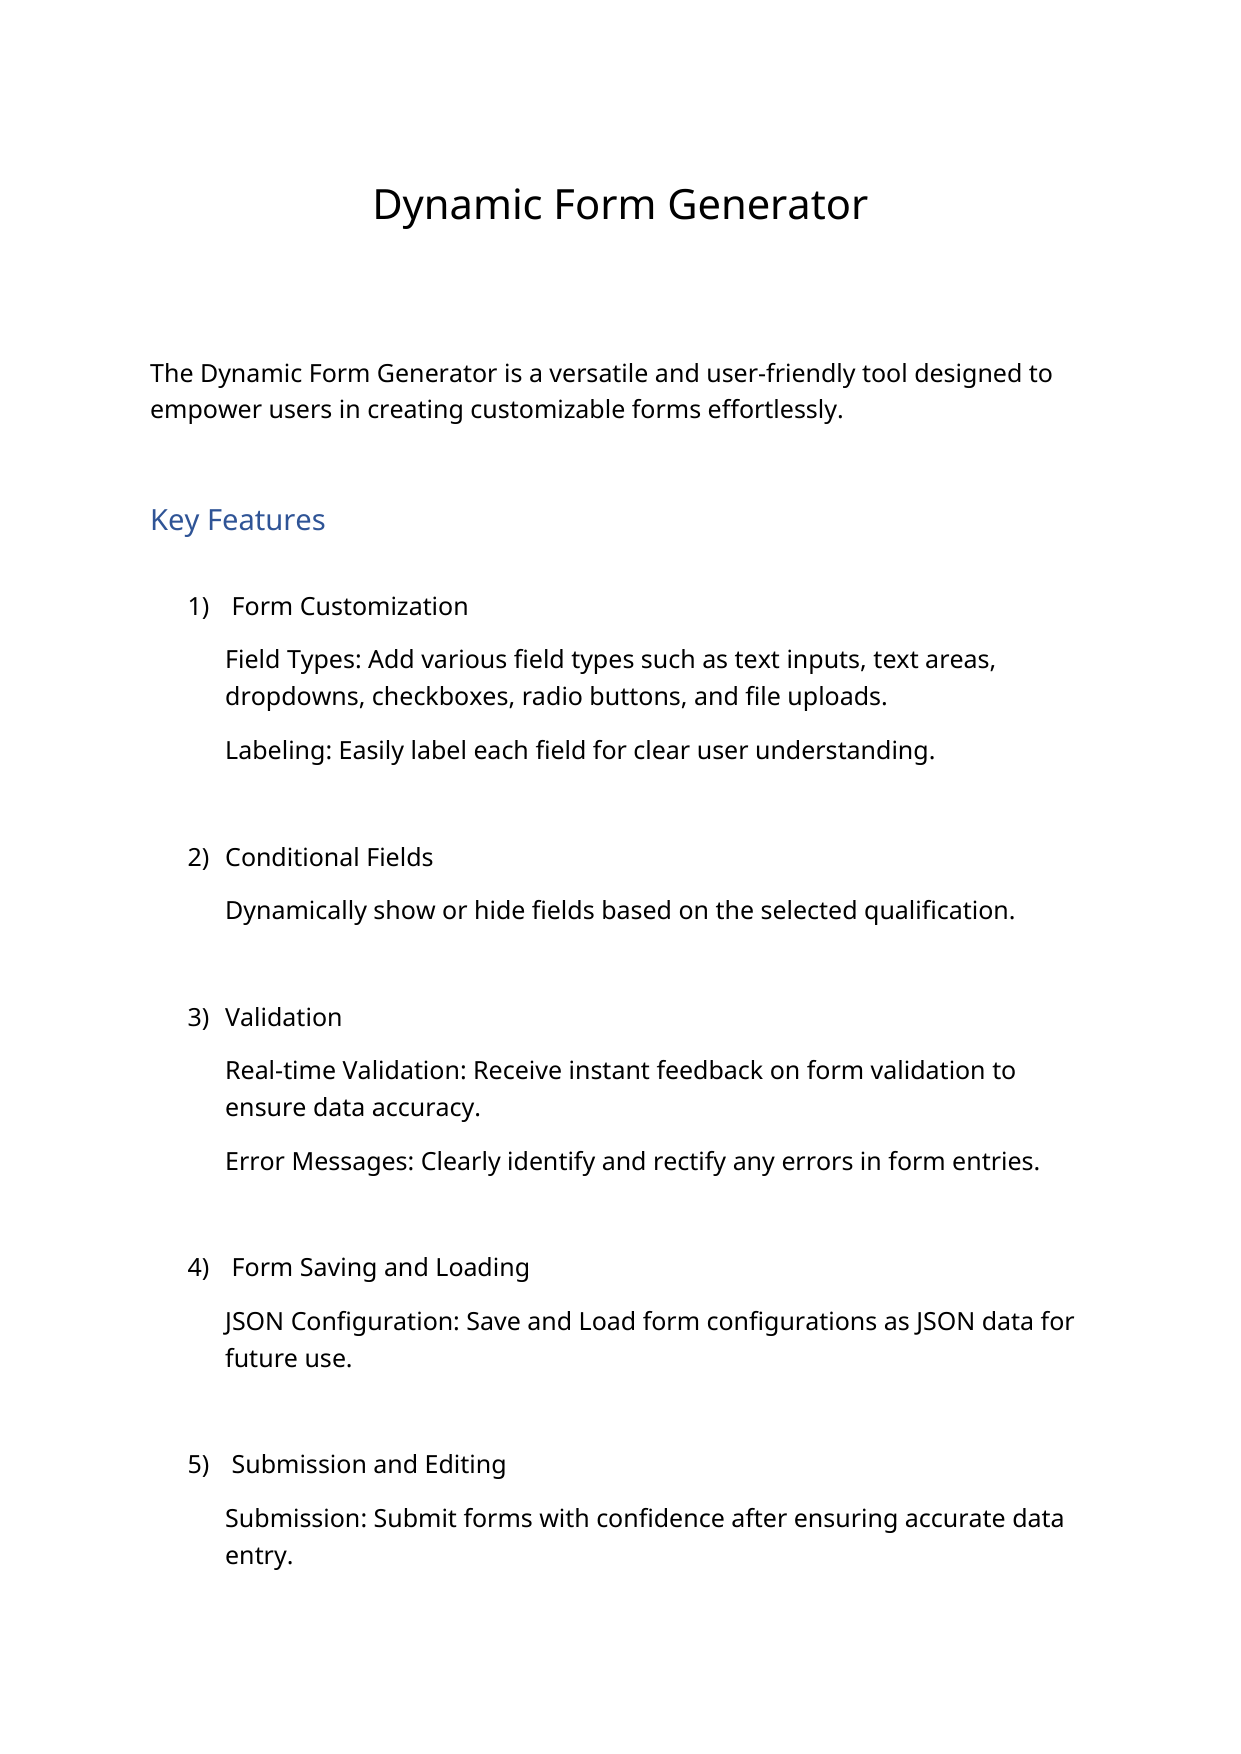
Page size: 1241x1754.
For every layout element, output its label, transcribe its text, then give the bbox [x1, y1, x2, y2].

text Dynamically show or hide fields based on the selected qualification. [225, 893, 1090, 927]
text Real-time Validation: Receive instant feedback on form validation to ensure data accuracy. [225, 1053, 1090, 1124]
text Field Types: Add various field types such as text inputs, text areas, dropdowns, checkboxes, radio buttons, and file uploads. [225, 642, 1090, 713]
subtitle Key Features [150, 499, 1090, 539]
subtitle Dynamic Form Generator [150, 175, 1090, 232]
list Conditional Fields [187, 839, 1090, 873]
text JSON Configuration: Save and Load form configurations as JSON data for future use. [225, 1303, 1090, 1374]
list Form Saving and Loading [187, 1250, 1090, 1284]
text Error Messages: Clearly identify and rectify any errors in form entries. [225, 1143, 1090, 1177]
text Labeling: Easily label each field for clear user understanding. [150, 732, 1090, 766]
list Validation [187, 999, 1090, 1033]
text Submission: Submit forms with confidence after ensuring accurate data entry. [225, 1501, 1090, 1571]
text The Dynamic Form Generator is a versatile and user-friendly tool designed to empower users in creating customizable forms effortlessly. [150, 355, 1090, 426]
list Submission and Editing [187, 1447, 1090, 1481]
list Form Customization [187, 589, 1090, 623]
